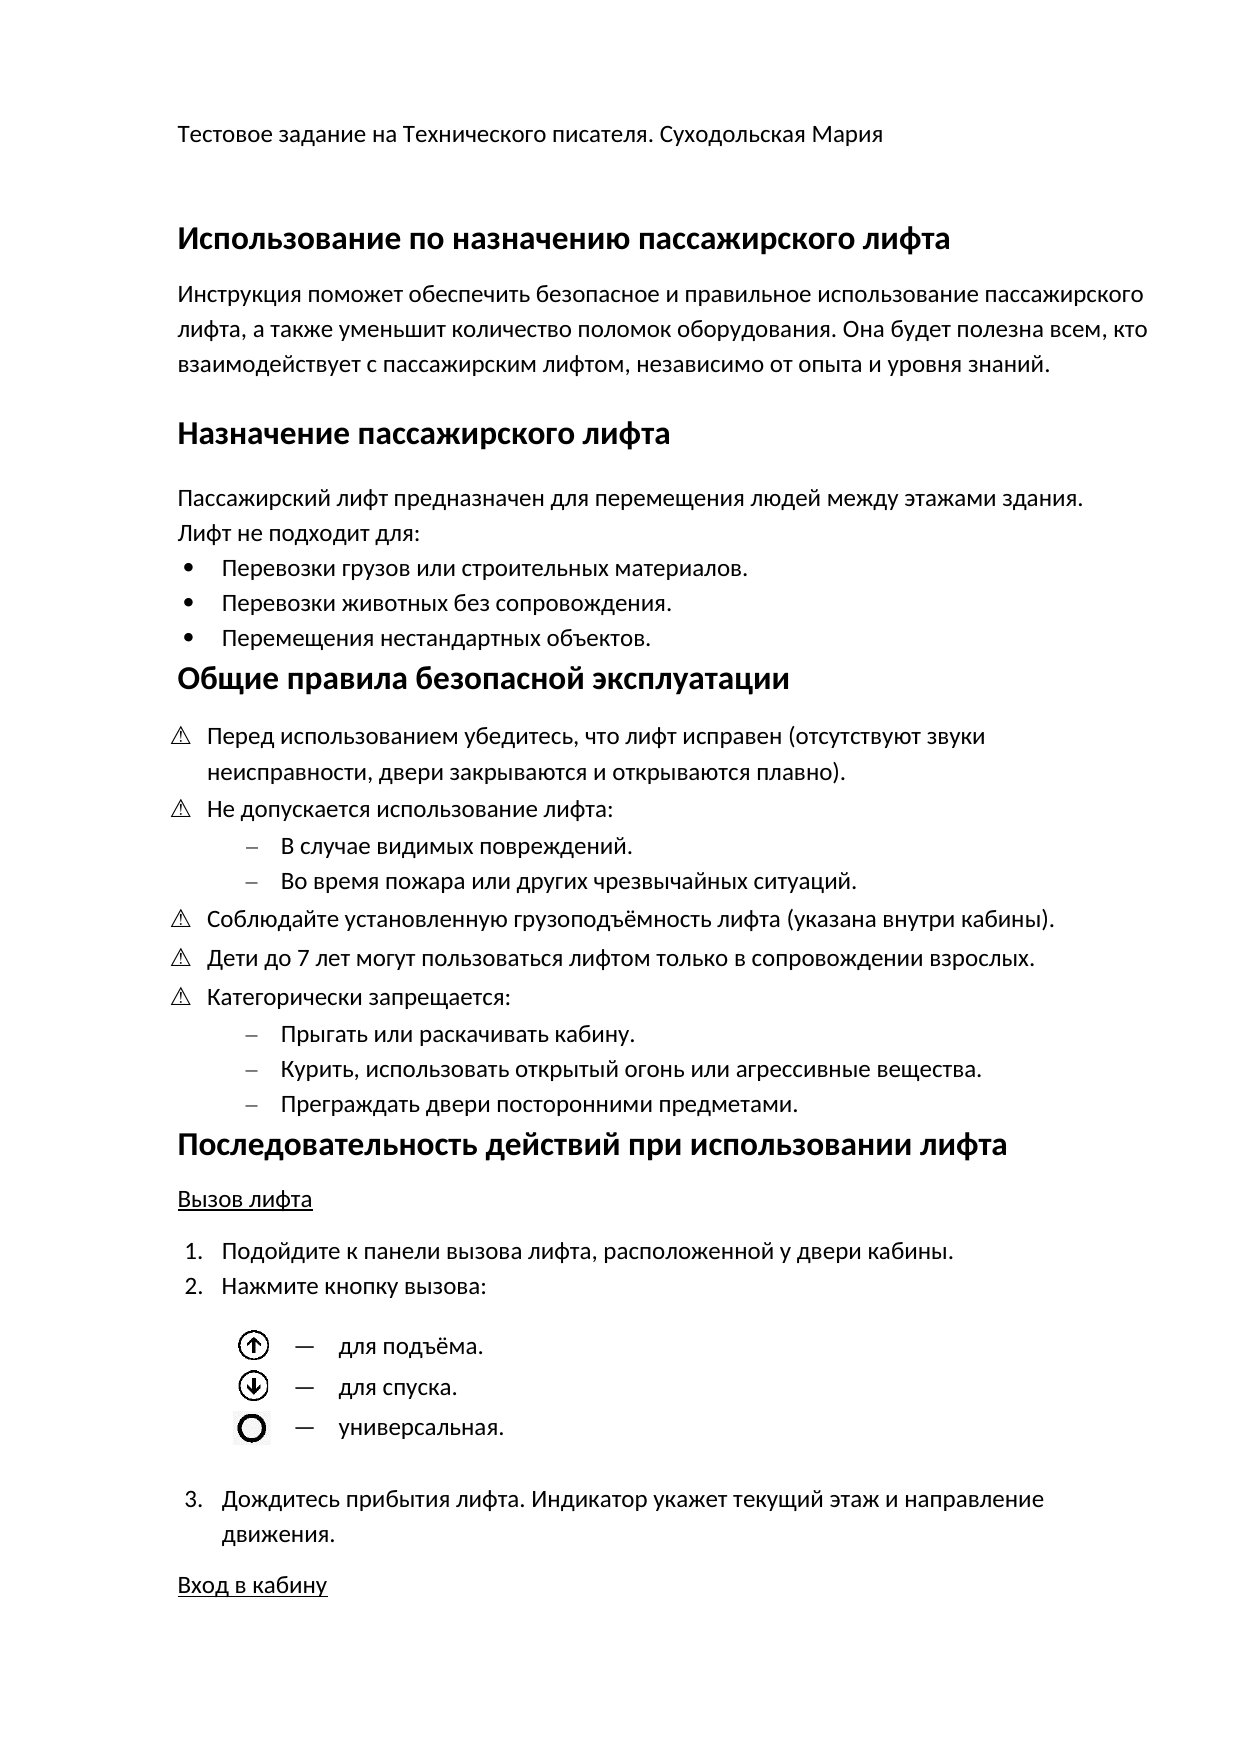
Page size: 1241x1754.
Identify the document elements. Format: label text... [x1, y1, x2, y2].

table_cell [222, 1405, 282, 1448]
picture [232, 1411, 271, 1445]
list Во время пожара или других чрезвычайных ситуаций. [243, 865, 1152, 896]
text Вызов лифта [177, 1183, 1152, 1214]
text Использование по назначению пассажирского лифта [177, 217, 1152, 258]
table_cell [222, 1365, 282, 1405]
table_header [222, 1318, 282, 1364]
text Вход в кабину [177, 1570, 1152, 1600]
picture [238, 1370, 269, 1401]
list Дети до 7 лет могут пользоваться лифтом только в сопровождении взрослых. [169, 939, 1152, 973]
list Дождитесь прибытия лифта. Индикатор укажет текущий этаж и направление движения. [184, 1483, 1152, 1548]
table_cell — [282, 1365, 327, 1405]
table_cell для спуска. [327, 1365, 1138, 1405]
list Подойдите к панели вызова лифта, расположенной у двери кабины. [184, 1235, 1152, 1266]
text Лифт не подходит для: [177, 517, 1152, 547]
list Соблюдайте установленную грузоподъёмность лифта (указана внутри кабины). [169, 900, 1152, 934]
text Назначение пассажирского лифта [177, 412, 1152, 453]
table_header — [282, 1318, 327, 1364]
text Общие правила безопасной эксплуатации [177, 657, 1152, 698]
list Курить, использовать открытый огонь или агрессивные вещества. [243, 1053, 1152, 1083]
text Тестовое задание на Технического писателя. Суходольская Мария [177, 118, 1152, 149]
picture [238, 1330, 269, 1360]
table_cell — [282, 1405, 327, 1448]
list Не допускается использование лифта: [169, 791, 1152, 825]
list Категорически запрещается: [169, 979, 1152, 1013]
list Прыгать или раскачивать кабину. [243, 1018, 1152, 1048]
list В случае видимых повреждений. [243, 830, 1152, 861]
list Перевозки животных без сопровождения. [184, 587, 1152, 617]
list Перед использованием убедитесь, что лифт исправен (отсутствуют звуки неисправности, двери закрываются и открываются плавно). [169, 718, 1152, 787]
table_cell универсальная. [327, 1405, 1138, 1448]
text Последовательность действий при использовании лифта [177, 1123, 1152, 1163]
table_header для подъёма. [327, 1318, 1138, 1364]
list Перемещения нестандартных объектов. [184, 622, 1152, 652]
list Преграждать двери посторонними предметами. [243, 1088, 1152, 1118]
text Инструкция поможет обеспечить безопасное и правильное использование пассажирского лифта, а также уменьшит количество поломок оборудования. Она будет полезна всем, кто взаимодействует с пассажирским лифтом, независимо от опыта и уровня знаний. [177, 278, 1152, 378]
list Нажмите кнопку вызова: [184, 1270, 1152, 1301]
list Перевозки грузов или строительных материалов. [184, 552, 1152, 582]
text Пассажирский лифт предназначен для перемещения людей между этажами здания. [177, 482, 1152, 512]
